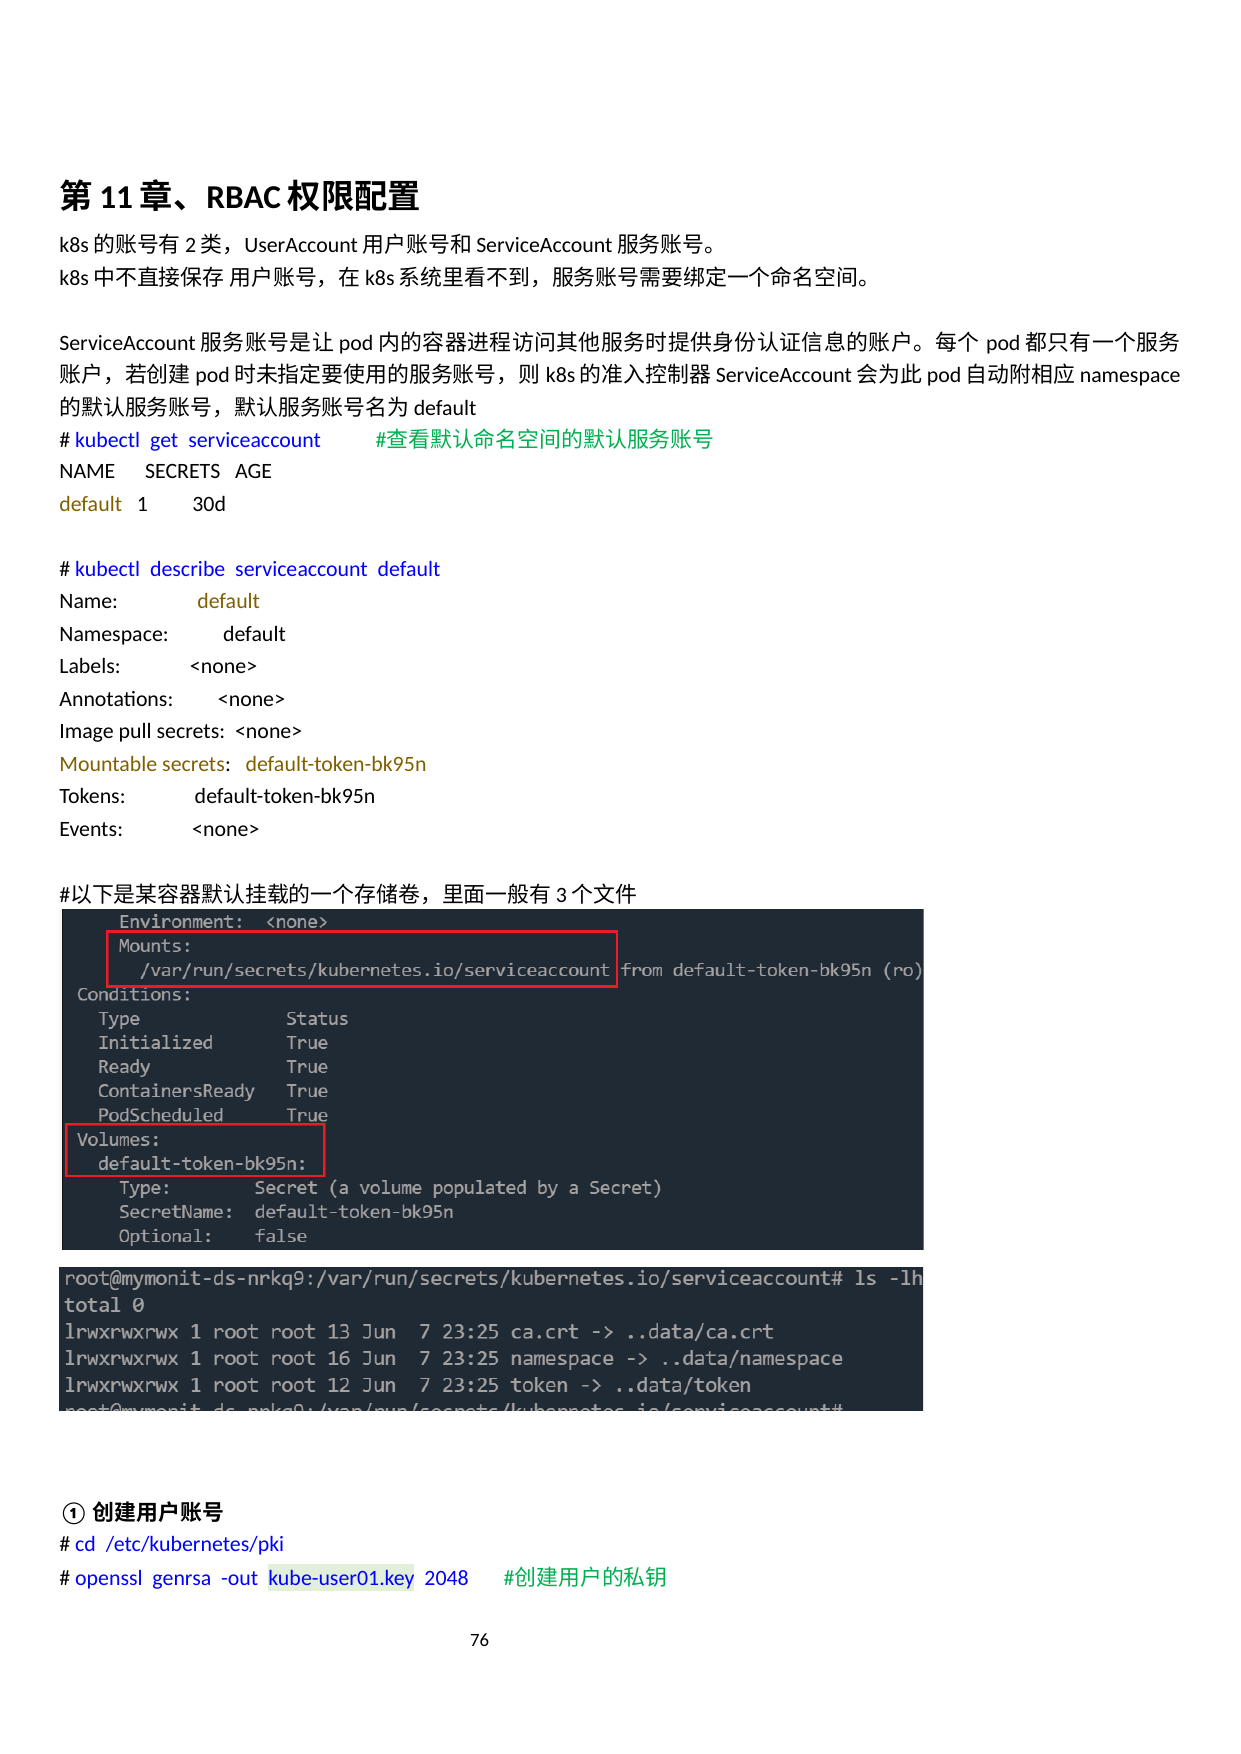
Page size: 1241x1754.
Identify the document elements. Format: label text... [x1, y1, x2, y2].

text Mountable secrets: default-token-bk95n [59, 747, 1181, 779]
text NAME SECRETS AGE [59, 454, 1181, 487]
text Tokens: default-token-bk95n [59, 779, 1181, 812]
text k8s的账号有2类，UserAccount用户账号和ServiceAccount服务账号。 [59, 227, 1181, 259]
text ServiceAccount服务账号是让pod内的容器进程访问其他服务时提供身份认证信息的账户。每个pod都只有一个服务账户，若创建pod时未指定要使用的服务账号，则k8s的准入控制器ServiceAccount会为此pod自动附相应namespace的默认服务账号，默认服务账号名为default [59, 324, 1181, 422]
text Name: default [59, 584, 1181, 617]
text 第11章、RBAC权限配置 [59, 162, 1181, 227]
text # cd /etc/kubernetes/pki [59, 1527, 1181, 1559]
text Annotations: <none> [59, 682, 1181, 714]
text #以下是某容器默认挂载的一个存储卷，里面一般有3个文件 [59, 877, 1181, 909]
text k8s中不直接保存 用户账号，在k8s系统里看不到，服务账号需要绑定一个命名空间。 [59, 259, 1181, 292]
picture [59, 1267, 924, 1411]
picture [59, 909, 924, 1250]
text Labels: <none> [59, 649, 1181, 682]
text # kubectl describe serviceaccount default [59, 552, 1181, 584]
text default 1 30d [59, 487, 1181, 519]
text Events: <none> [59, 812, 1181, 844]
text # kubectl get serviceaccount #查看默认命名空间的默认服务账号 [59, 422, 1181, 454]
text ①创建用户账号 [59, 1494, 1181, 1527]
text Namespace: default [59, 617, 1181, 649]
text # openssl genrsa -out kube-user01.key 2048 #创建用户的私钥 [59, 1559, 1181, 1592]
text Image pull secrets: <none> [59, 714, 1181, 747]
